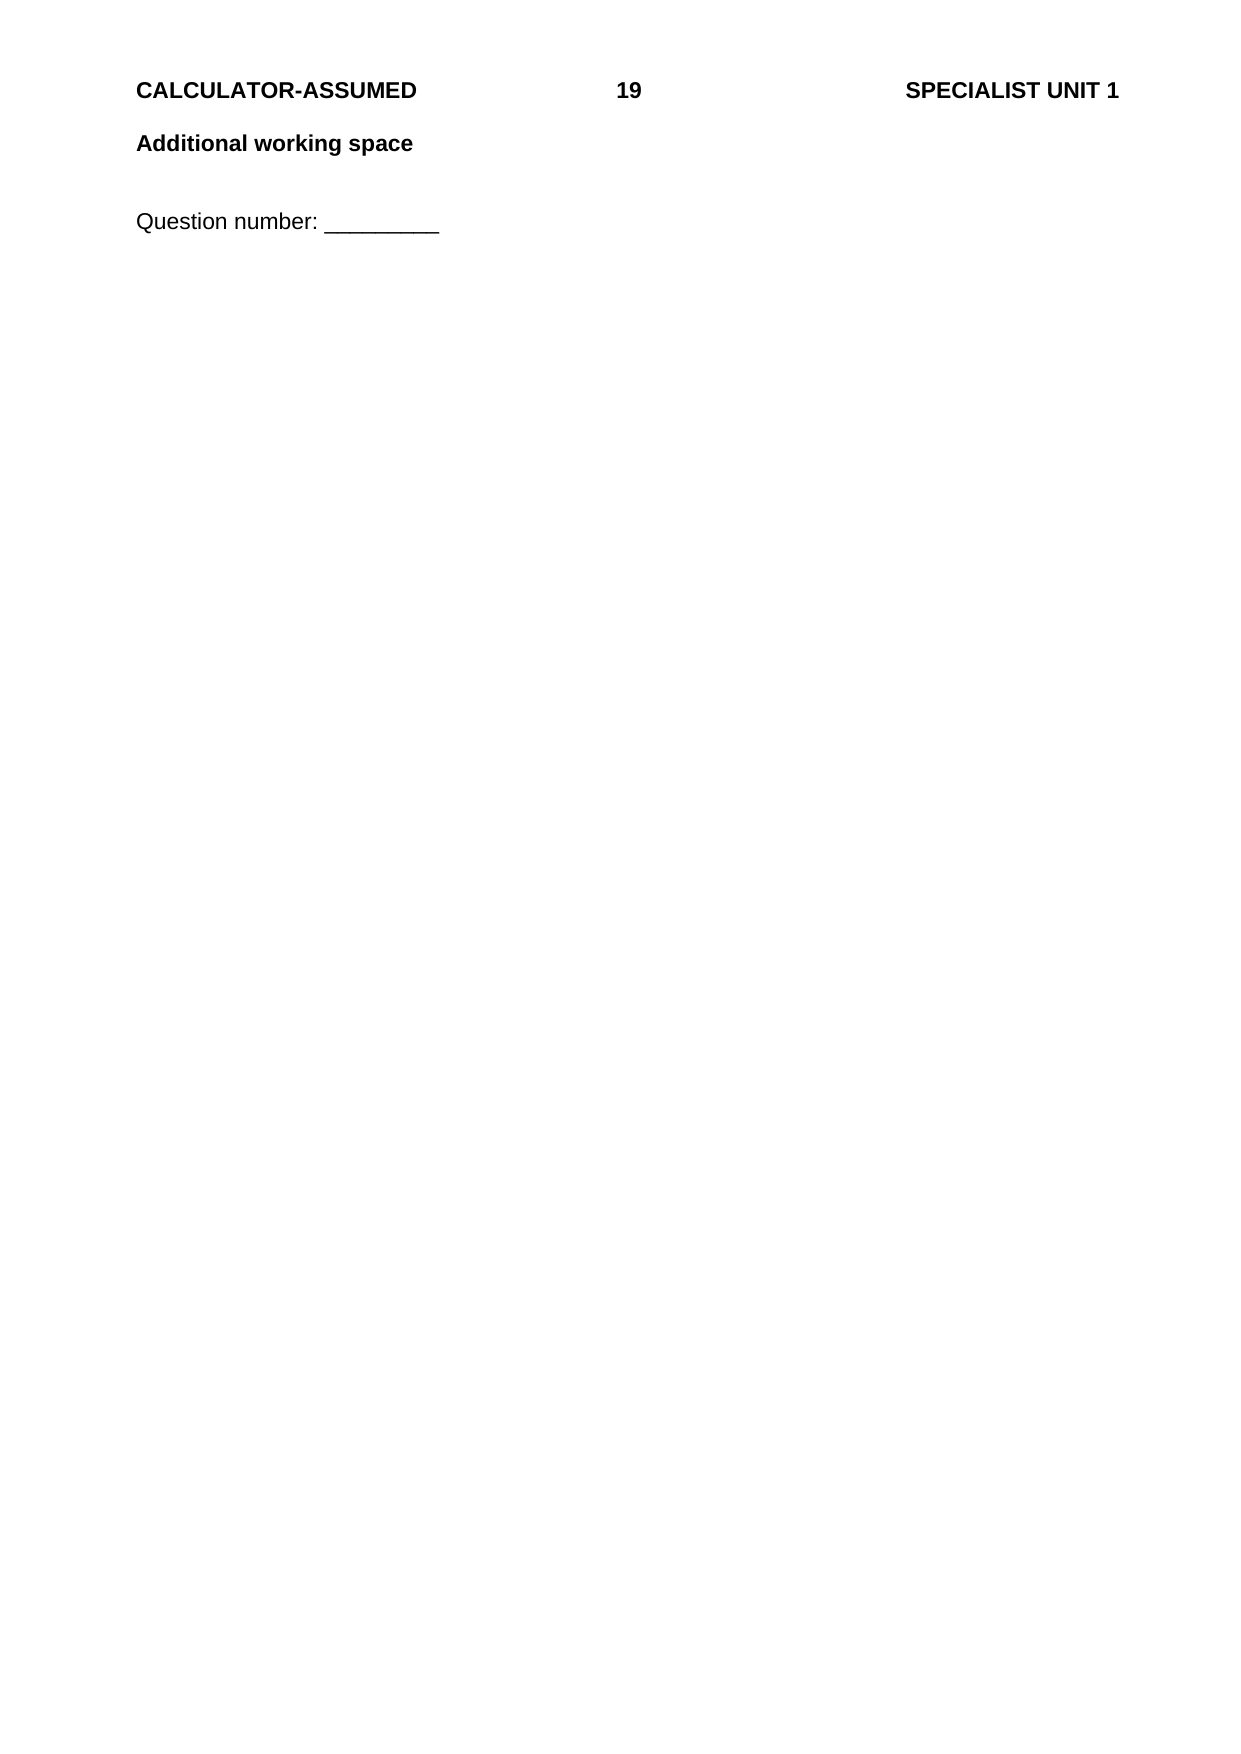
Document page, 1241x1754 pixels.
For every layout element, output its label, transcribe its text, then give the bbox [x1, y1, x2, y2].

text Additional working space [136, 130, 1122, 156]
text Question number: _________ [136, 208, 1122, 234]
